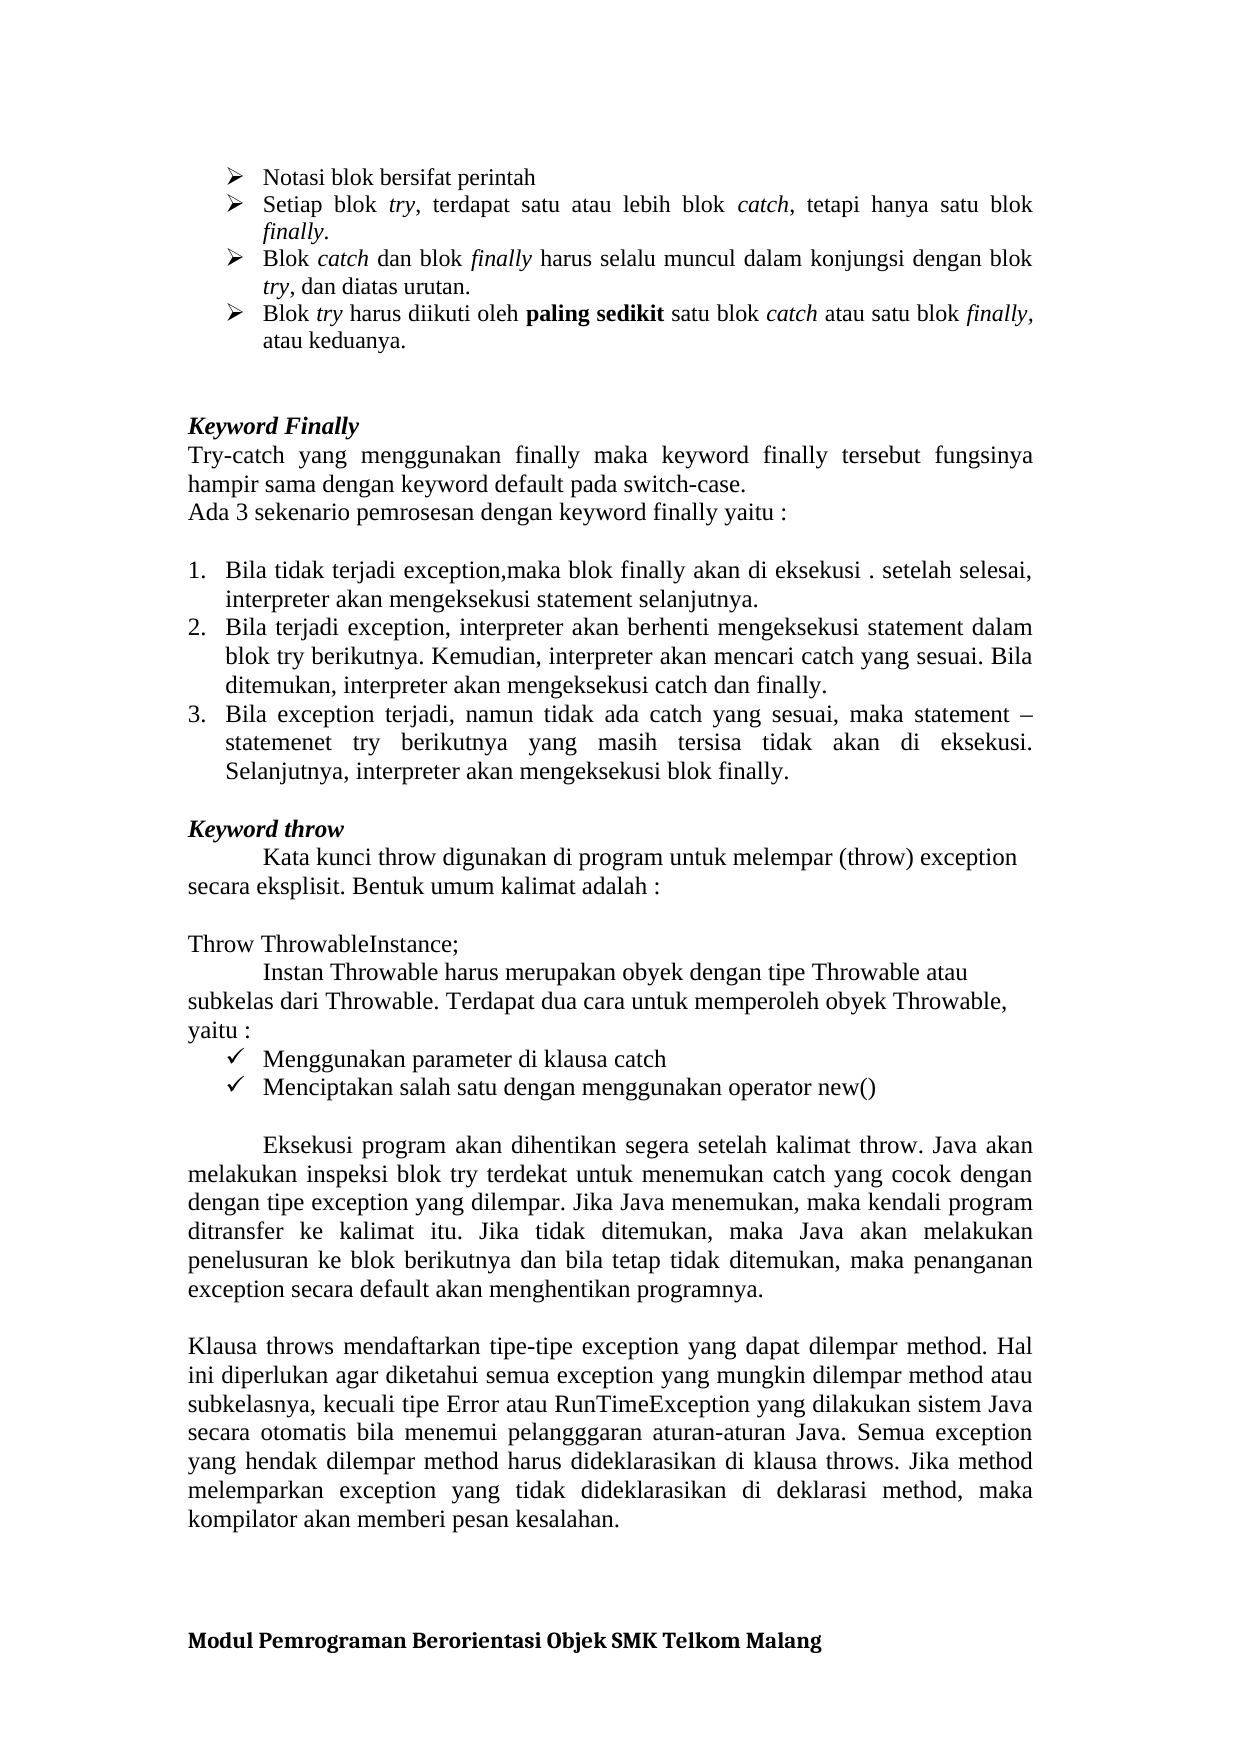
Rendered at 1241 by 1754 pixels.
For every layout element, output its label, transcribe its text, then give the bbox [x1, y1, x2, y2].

text Throw ThrowableInstance; [188, 929, 1033, 957]
text Try-catch yang menggunakan finally maka keyword finally tersebut fungsinya hampir sama dengan keyword default pada switch-case. [188, 440, 1033, 497]
list Menggunakan parameter di klausa catch [225, 1044, 1033, 1072]
list Bila exception terjadi, namun tidak ada catch yang sesuai, maka statement – statemenet try berikutnya yang masih tersisa tidak akan di eksekusi. Selanjutnya, interpreter akan mengeksekusi blok finally. [188, 699, 1033, 785]
text Kata kunci throw digunakan di program untuk melempar (throw) exception secara eksplisit. Bentuk umum kalimat adalah : [188, 842, 1033, 900]
list Bila tidak terjadi exception,maka blok finally akan di eksekusi . setelah selesai, interpreter akan mengeksekusi statement selanjutnya. [188, 555, 1033, 612]
list Bila terjadi exception, interpreter akan berhenti mengeksekusi statement dalam blok try berikutnya. Kemudian, interpreter akan mencari catch yang sesuai. Bila ditemukan, interpreter akan mengeksekusi catch dan finally. [188, 612, 1033, 699]
text Ada 3 sekenario pemrosesan dengan keyword finally yaitu : [188, 497, 1033, 526]
list Blok catch dan blok finally harus selalu muncul dalam konjungsi dengan blok try, dan diatas urutan. [225, 245, 1033, 299]
text Keyword throw [188, 814, 1033, 842]
list Blok try harus diikuti oleh paling sedikit satu blok catch atau satu blok finally, atau keduanya. [225, 299, 1033, 353]
list Menciptakan salah satu dengan menggunakan operator new() [225, 1072, 1033, 1101]
text Eksekusi program akan dihentikan segera setelah kalimat throw. Java akan melakukan inspeksi blok try terdekat untuk menemukan catch yang cocok dengan dengan tipe exception yang dilempar. Jika Java menemukan, maka kendali program ditransfer ke kalimat itu. Jika tidak ditemukan, maka Java akan melakukan penelusuran ke blok berikutnya dan bila tetap tidak ditemukan, maka penanganan exception secara default akan menghentikan programnya. [188, 1130, 1033, 1302]
text Keyword Finally [188, 411, 1033, 440]
list Setiap blok try, terdapat satu atau lebih blok catch, tetapi hanya satu blok finally. [225, 191, 1033, 245]
list Notasi blok bersifat perintah [225, 163, 1033, 191]
text Klausa throws mendaftarkan tipe-tipe exception yang dapat dilempar method. Hal ini diperlukan agar diketahui semua exception yang mungkin dilempar method atau subkelasnya, kecuali tipe Error atau RunTimeException yang dilakukan sistem Java secara otomatis bila menemui pelangggaran aturan-aturan Java. Semua exception yang hendak dilempar method harus dideklarasikan di klausa throws. Jika method melemparkan exception yang tidak dideklarasikan di deklarasi method, maka kompilator akan memberi pesan kesalahan. [188, 1331, 1033, 1532]
text Instan Throwable harus merupakan obyek dengan tipe Throwable atau subkelas dari Throwable. Terdapat dua cara untuk memperoleh obyek Throwable, yaitu : [188, 957, 1033, 1044]
